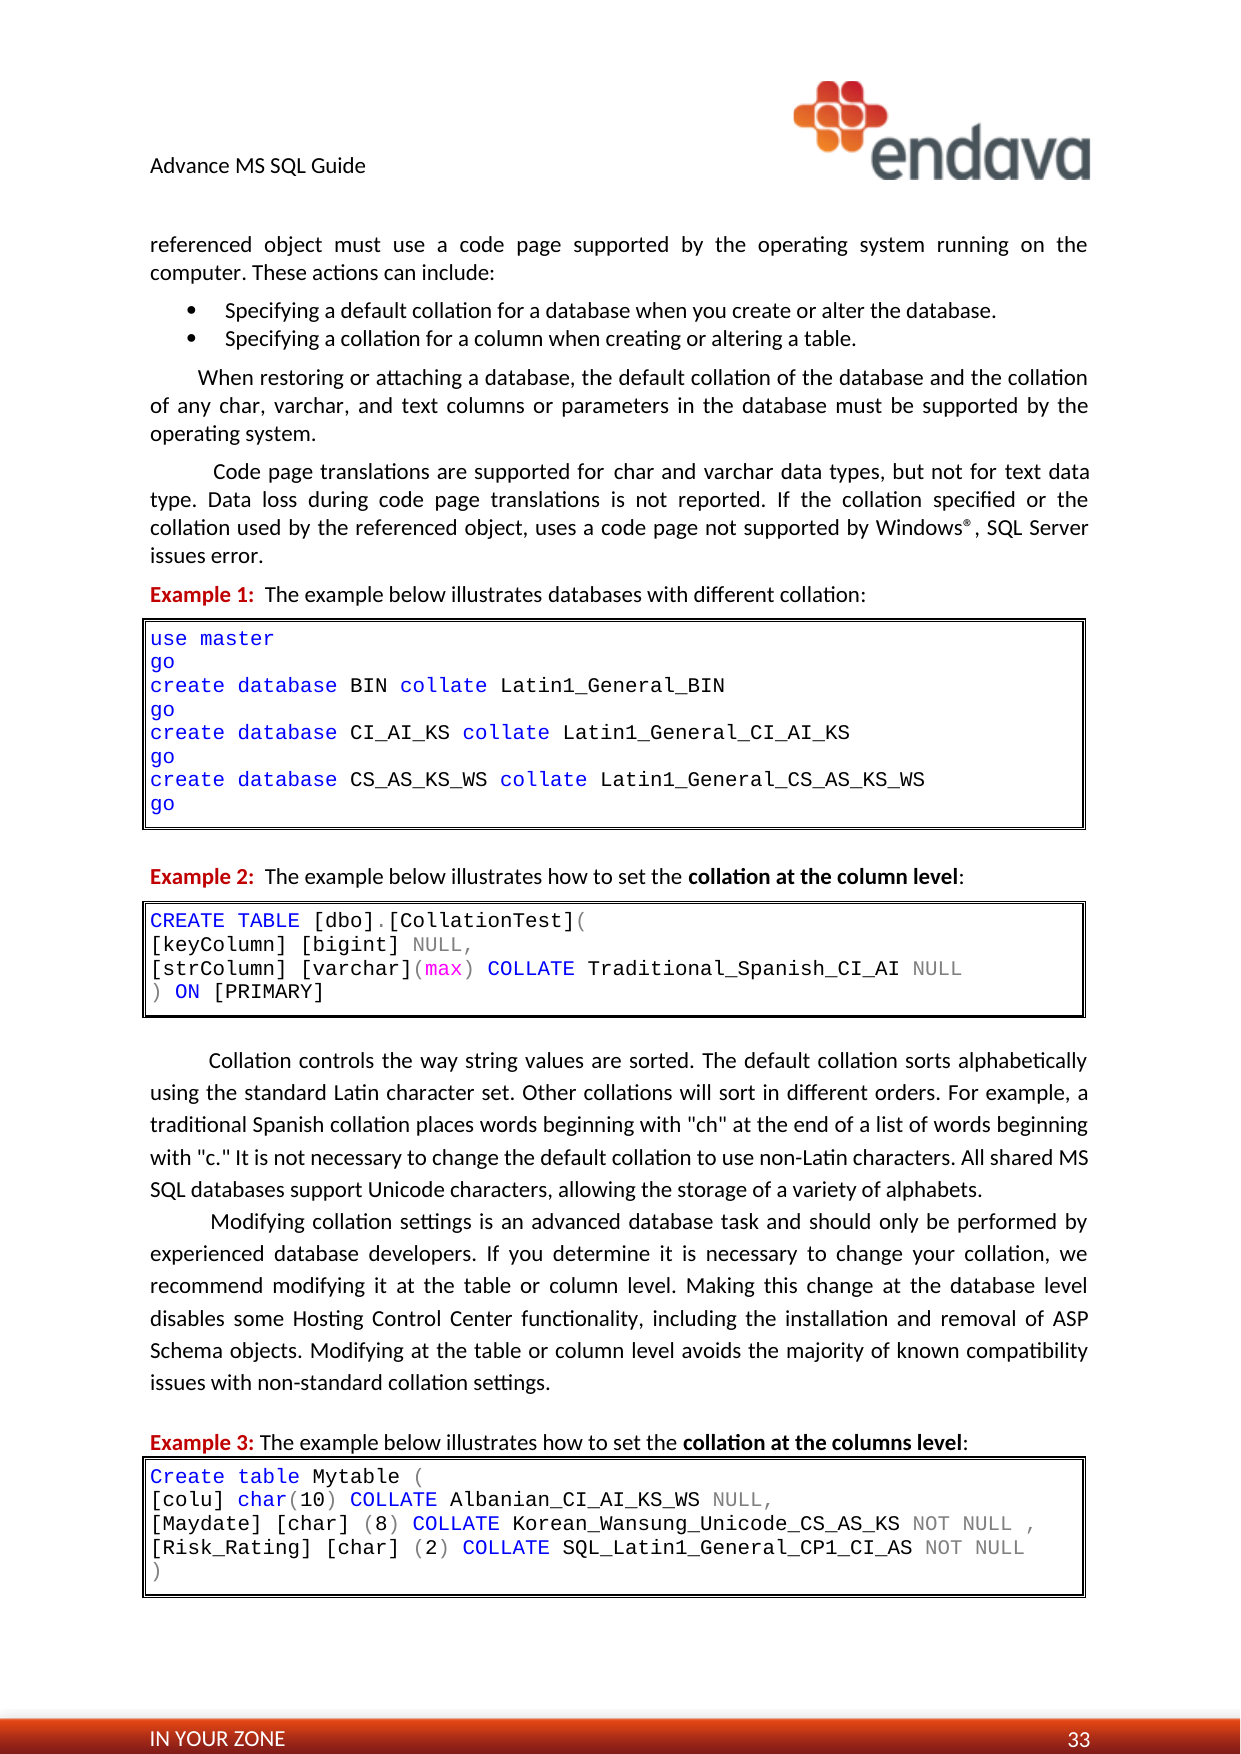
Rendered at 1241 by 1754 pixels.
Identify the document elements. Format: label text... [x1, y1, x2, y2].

picture [0, 1709, 1241, 1754]
table_header use master go create database BIN collate Latin1_General_BIN go create database CI_AI_KS collate Latin1_General_CI_AI_KS go create database CS_AS_KS_WS collate Latin1_General_CS_AS_KS_WS go [146, 622, 1082, 827]
text Code page translations are supported for char and varchar data types, but not for text data type. Data loss during code page translations is not reported. If the collation specified or the collation used by the referenced object, uses a code page not supported by Windows®, SQL Server issues error. [150, 457, 1090, 569]
text Example 2: The example below illustrates how to set the collation at the column level: [150, 862, 1090, 890]
list Specifying a collation for a column when creating or altering a table. [187, 324, 1090, 352]
picture [793, 81, 1091, 180]
text Example 3: The example below illustrates how to set the collation at the columns level: [150, 1428, 1090, 1456]
text Modifying collation settings is an advanced database task and should only be performed by experienced database developers. If you determine it is necessary to change your collation, we recommend modifying it at the table or column level. Making this change at the database level disables some Hosting Control Center functionality, including the installation and removal of ASP Schema objects. Modifying at the table or column level avoids the majority of known compatibility issues with non-standard collation settings. [150, 1207, 1090, 1396]
table_header Create table Mytable ( [colu] char(10) COLLATE Albanian_CI_AI_KS_WS NULL, [Maydate] [char] (8) COLLATE Korean_Wansung_Unicode_CS_AS_KS NOT NULL , [Risk_Rating] [char] (2) COLLATE SQL_Latin1_General_CP1_CI_AS NOT NULL ) [146, 1460, 1082, 1594]
table_header CREATE TABLE [dbo].[CollationTest]( [keyColumn] [bigint] NULL, [strColumn] [varchar](max) COLLATE Traditional_Spanish_CI_AI NULL ) ON [PRIMARY] [146, 904, 1082, 1015]
list Specifying a default collation for a database when you create or alter the database. [187, 296, 1090, 324]
text Example 1: The example below illustrates databases with different collation: [150, 580, 1090, 608]
text Collation controls the way string values are sorted. The default collation sorts alphabetically using the standard Latin character set. Other collations will sort in different orders. For example, a traditional Spanish collation places words beginning with "ch" at the end of a list of words beginning with "c." It is not necessary to change the default collation to use non-Latin characters. All shared MS SQL databases support Unicode characters, allowing the storage of a variety of alphabets. [150, 1046, 1090, 1203]
text When restoring or attaching a database, the default collation of the database and the collation of any char, varchar, and text columns or parameters in the database must be supported by the operating system. [150, 363, 1090, 447]
